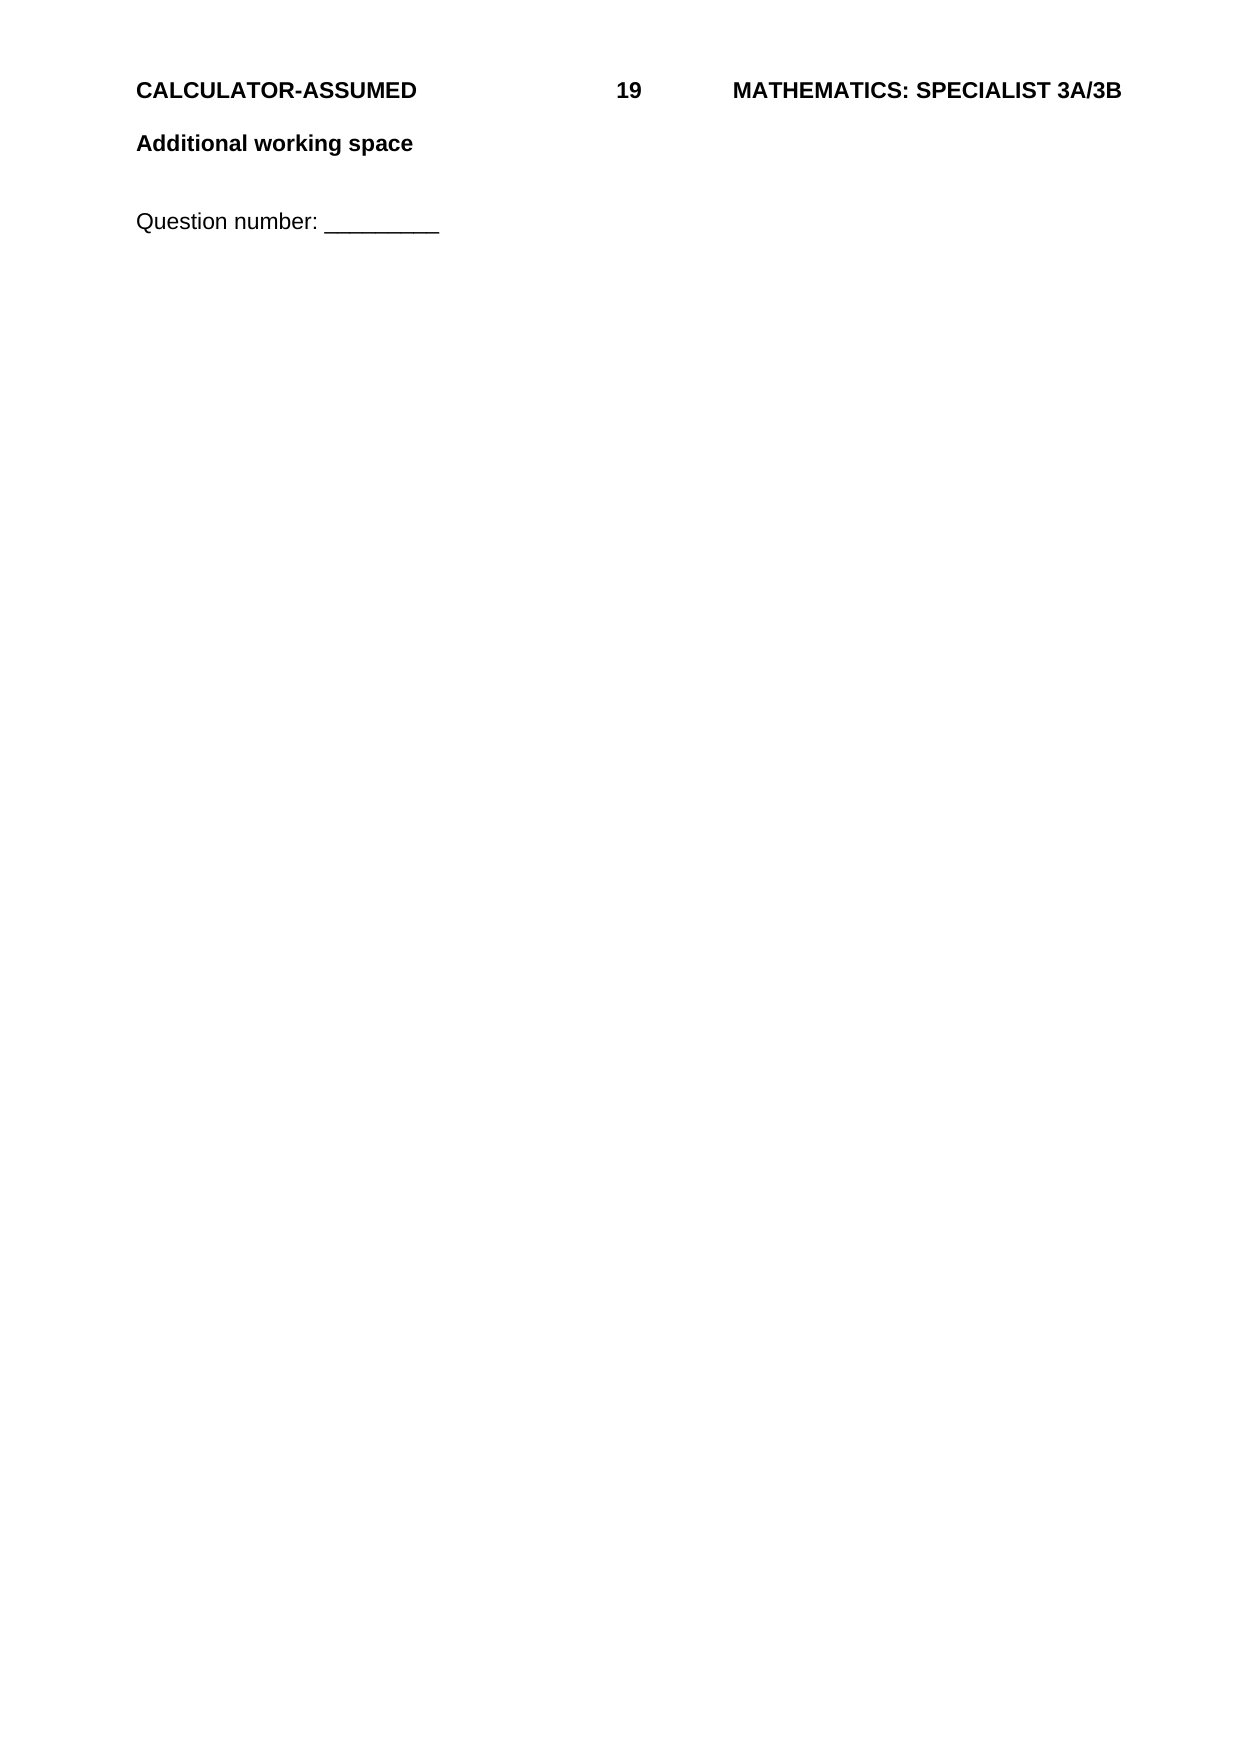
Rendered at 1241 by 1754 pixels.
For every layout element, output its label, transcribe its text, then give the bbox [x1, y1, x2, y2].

text Question number: _________ [136, 208, 1122, 234]
text Additional working space [136, 130, 1122, 156]
